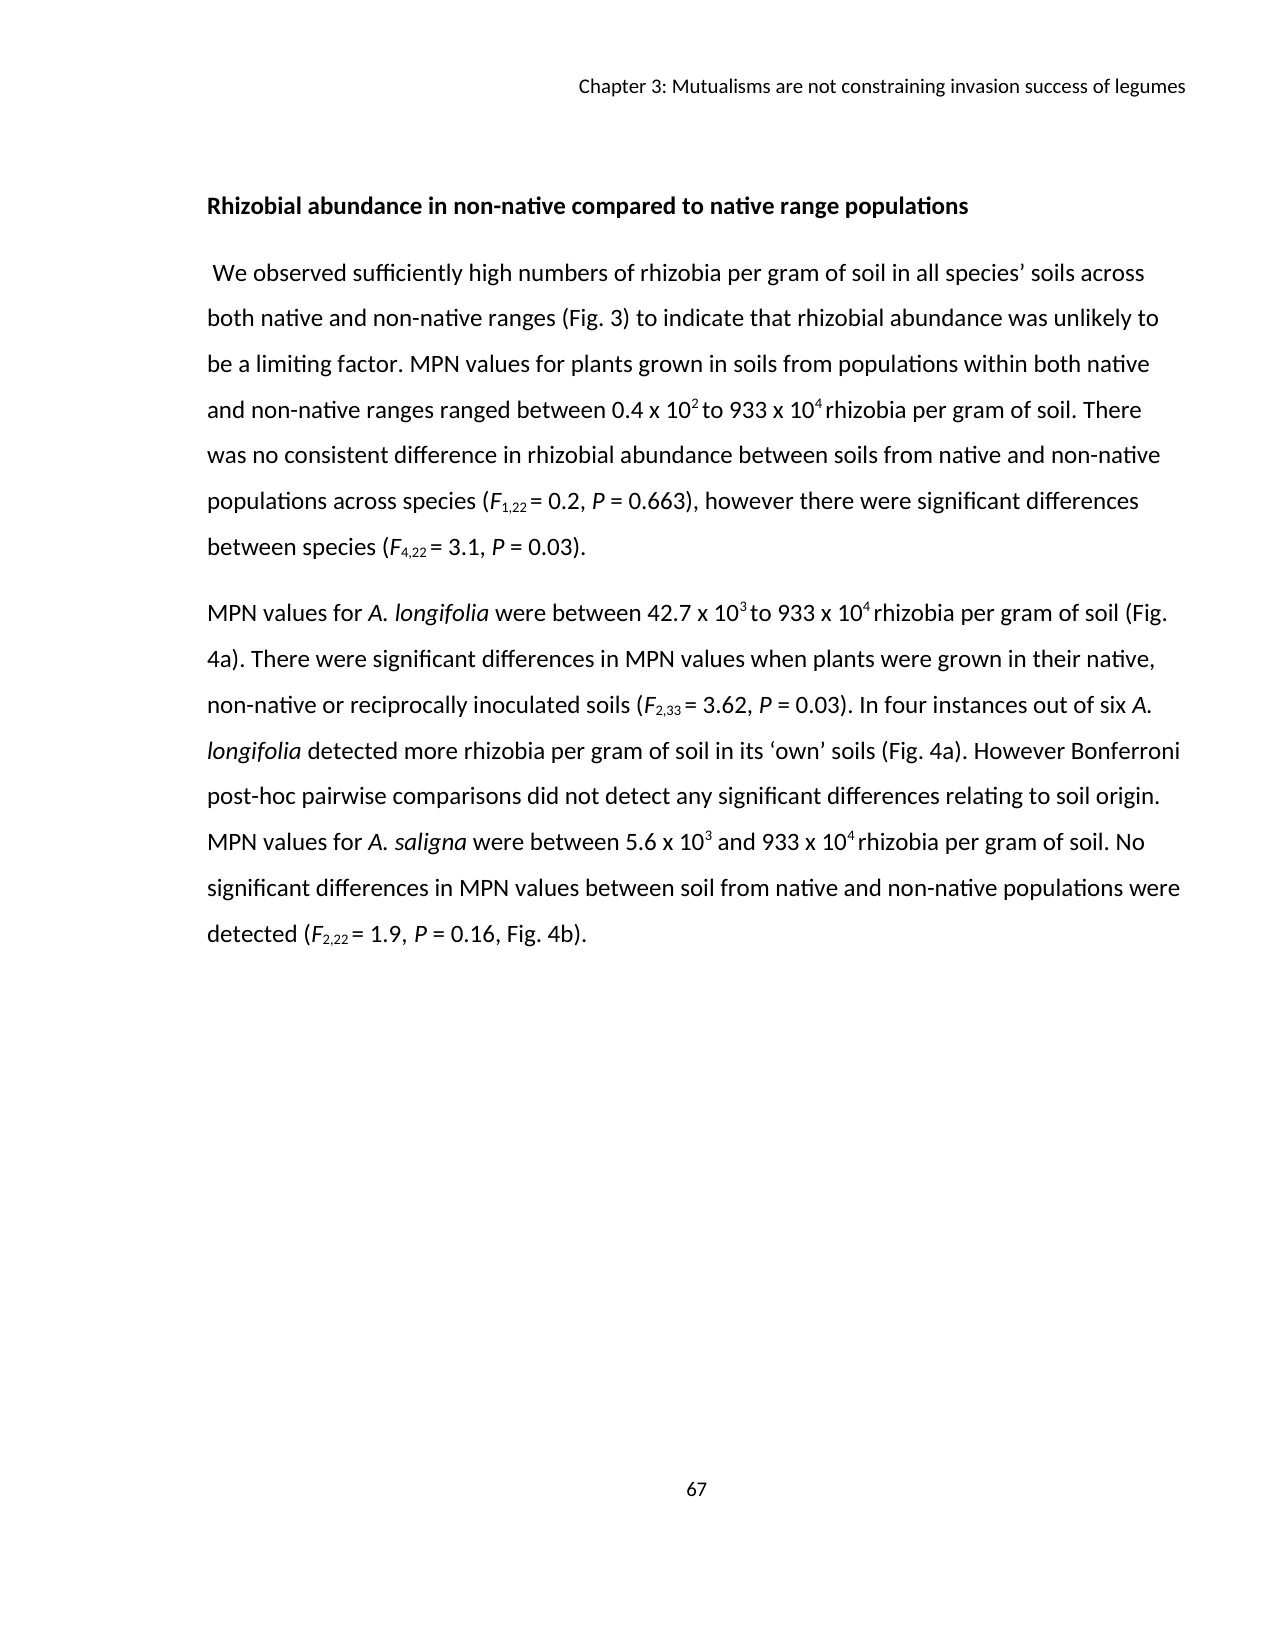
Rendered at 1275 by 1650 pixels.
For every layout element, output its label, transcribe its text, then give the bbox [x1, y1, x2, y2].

text Rhizobial abundance in non-native compared to native range populations [207, 190, 1186, 221]
text MPN values for A. longifolia were between 42.7 x 103 to 933 x 104 rhizobia per gram of soil (Fig. 4a). There were significant differences in MPN values when plants were grown in their native, non-native or reciprocally inoculated soils (F2,33 = 3.62, P = 0.03). In four instances out of six A. longifolia detected more rhizobia per gram of soil in its ‘own’ soils (Fig. 4a). However Bonferroni post-hoc pairwise comparisons did not detect any significant differences relating to soil origin. MPN values for A. saligna were between 5.6 x 103 and 933 x 104 rhizobia per gram of soil. No significant differences in MPN values between soil from native and non-native populations were detected (F2,22 = 1.9, P = 0.16, Fig. 4b). [207, 598, 1186, 948]
text We observed sufficiently high numbers of rhizobia per gram of soil in all species’ soils across both native and non-native ranges (Fig. 3) to indicate that rhizobial abundance was unlikely to be a limiting factor. MPN values for plants grown in soils from populations within both native and non-native ranges ranged between 0.4 x 102 to 933 x 104 rhizobia per gram of soil. There was no consistent difference in rhizobial abundance between soils from native and non-native populations across species (F1,22 = 0.2, P = 0.663), however there were significant differences between species (F4,22 = 3.1, P = 0.03). [207, 257, 1186, 562]
